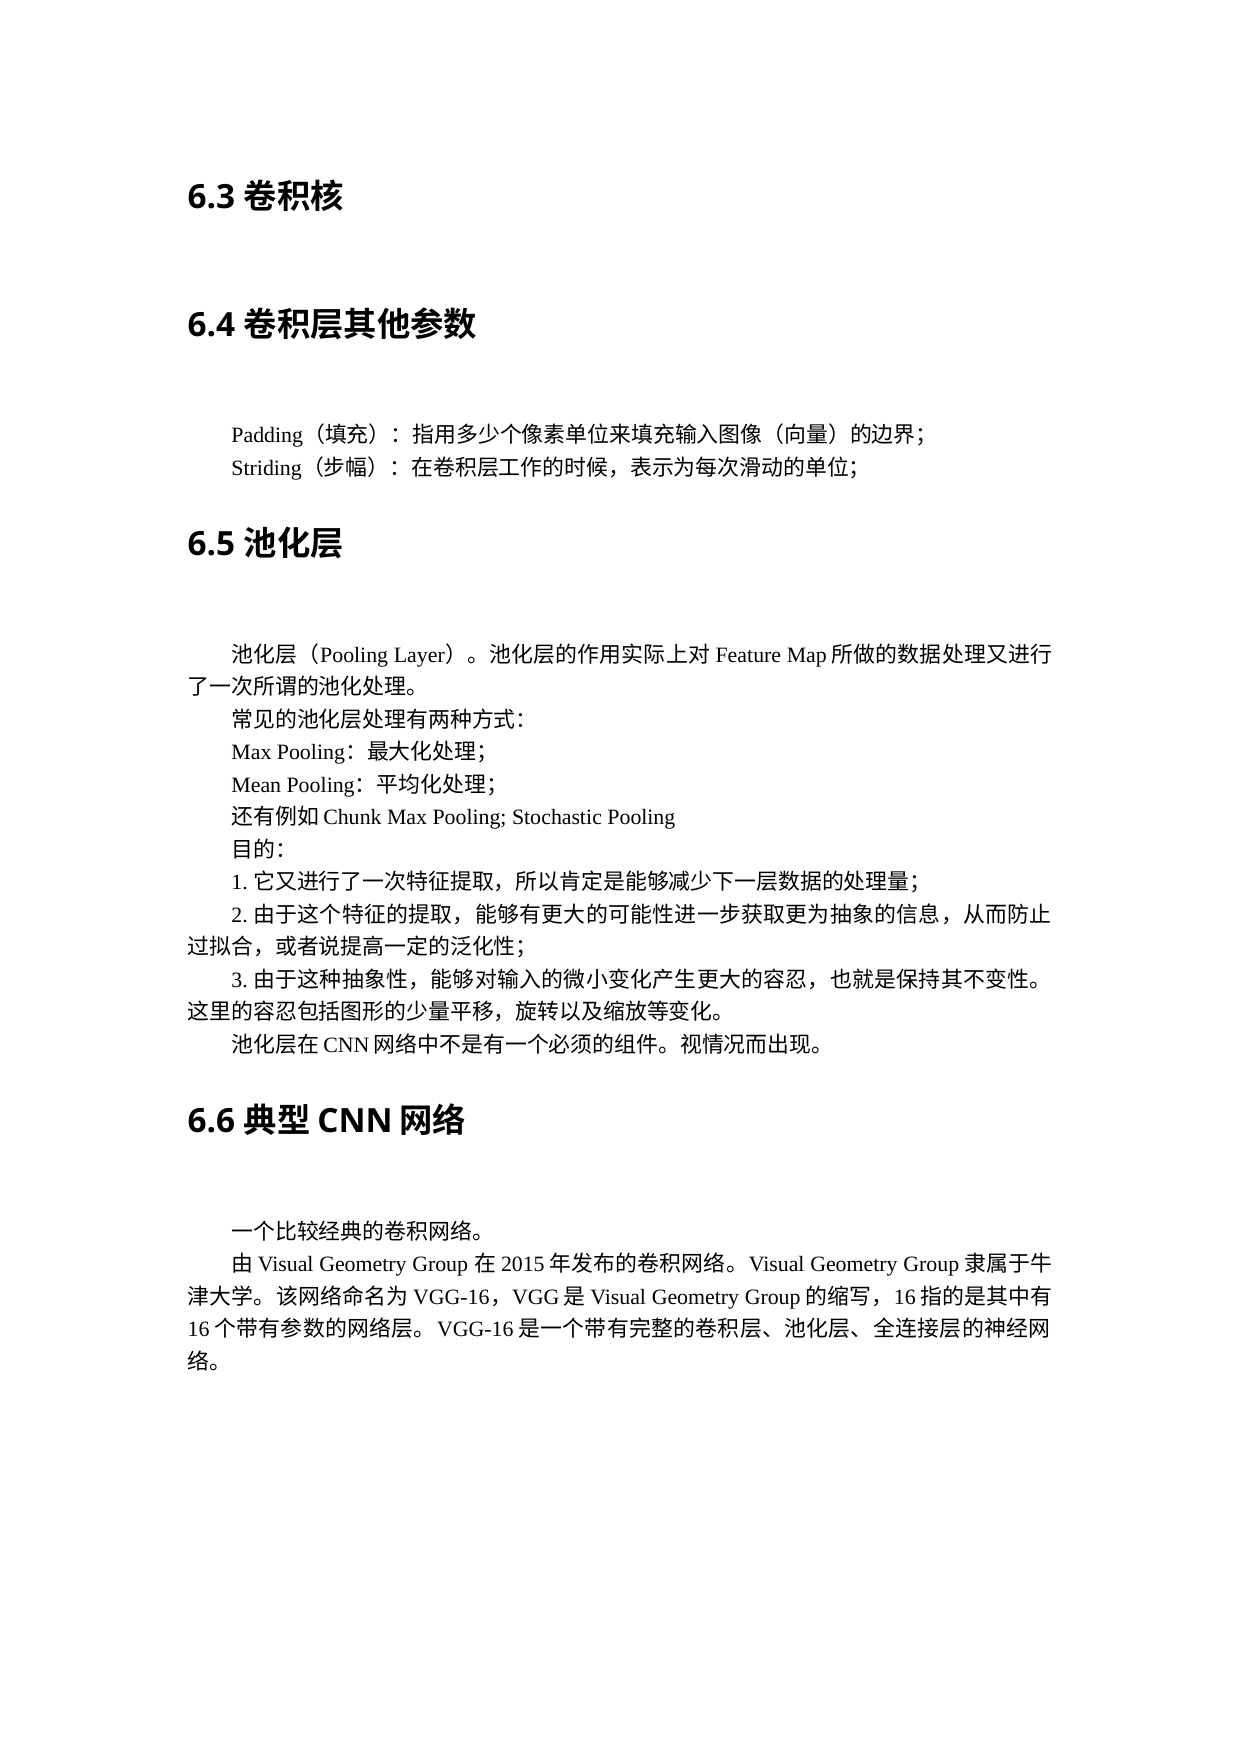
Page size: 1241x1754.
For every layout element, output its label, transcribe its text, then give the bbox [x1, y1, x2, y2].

subtitle 6.6 典型CNN网络 [187, 1086, 1053, 1151]
text 还有例如Chunk Max Pooling; Stochastic Pooling [187, 799, 1053, 831]
list 由于这种抽象性，能够对输入的微小变化产生更大的容忍，也就是保持其不变性。这里的容忍包括图形的少量平移，旋转以及缩放等变化。 [187, 961, 1053, 1026]
subtitle 6.3 卷积核 [187, 162, 1053, 227]
text Padding（填充）：指用多少个像素单位来填充输入图像（向量）的边界； [187, 417, 1053, 449]
subtitle 6.5 池化层 [187, 509, 1053, 574]
text 池化层（Pooling Layer）。池化层的作用实际上对Feature Map所做的数据处理又进行了一次所谓的池化处理。 [187, 636, 1053, 701]
text Max Pooling：最大化处理； [187, 734, 1053, 766]
text 目的： [187, 831, 1053, 864]
text Striding（步幅）：在卷积层工作的时候，表示为每次滑动的单位； [187, 449, 1053, 482]
text 池化层在CNN网络中不是有一个必须的组件。视情况而出现。 [231, 1026, 1053, 1059]
subtitle 6.4 卷积层其他参数 [187, 289, 1053, 354]
list 由于这个特征的提取，能够有更大的可能性进一步获取更为抽象的信息，从而防止过拟合，或者说提高一定的泛化性； [187, 896, 1053, 961]
text 由Visual Geometry Group 在2015年发布的卷积网络。Visual Geometry Group隶属于牛津大学。该网络命名为VGG-16，VGG是Visual Geometry Group的缩写，16指的是其中有16个带有参数的网络层。VGG-16是一个带有完整的卷积层、池化层、全连接层的神经网络。 [187, 1246, 1053, 1376]
list 它又进行了一次特征提取，所以肯定是能够减少下一层数据的处理量； [187, 864, 1053, 896]
text 一个比较经典的卷积网络。 [187, 1213, 1053, 1246]
text 常见的池化层处理有两种方式： [187, 701, 1053, 734]
text Mean Pooling：平均化处理； [187, 766, 1053, 799]
